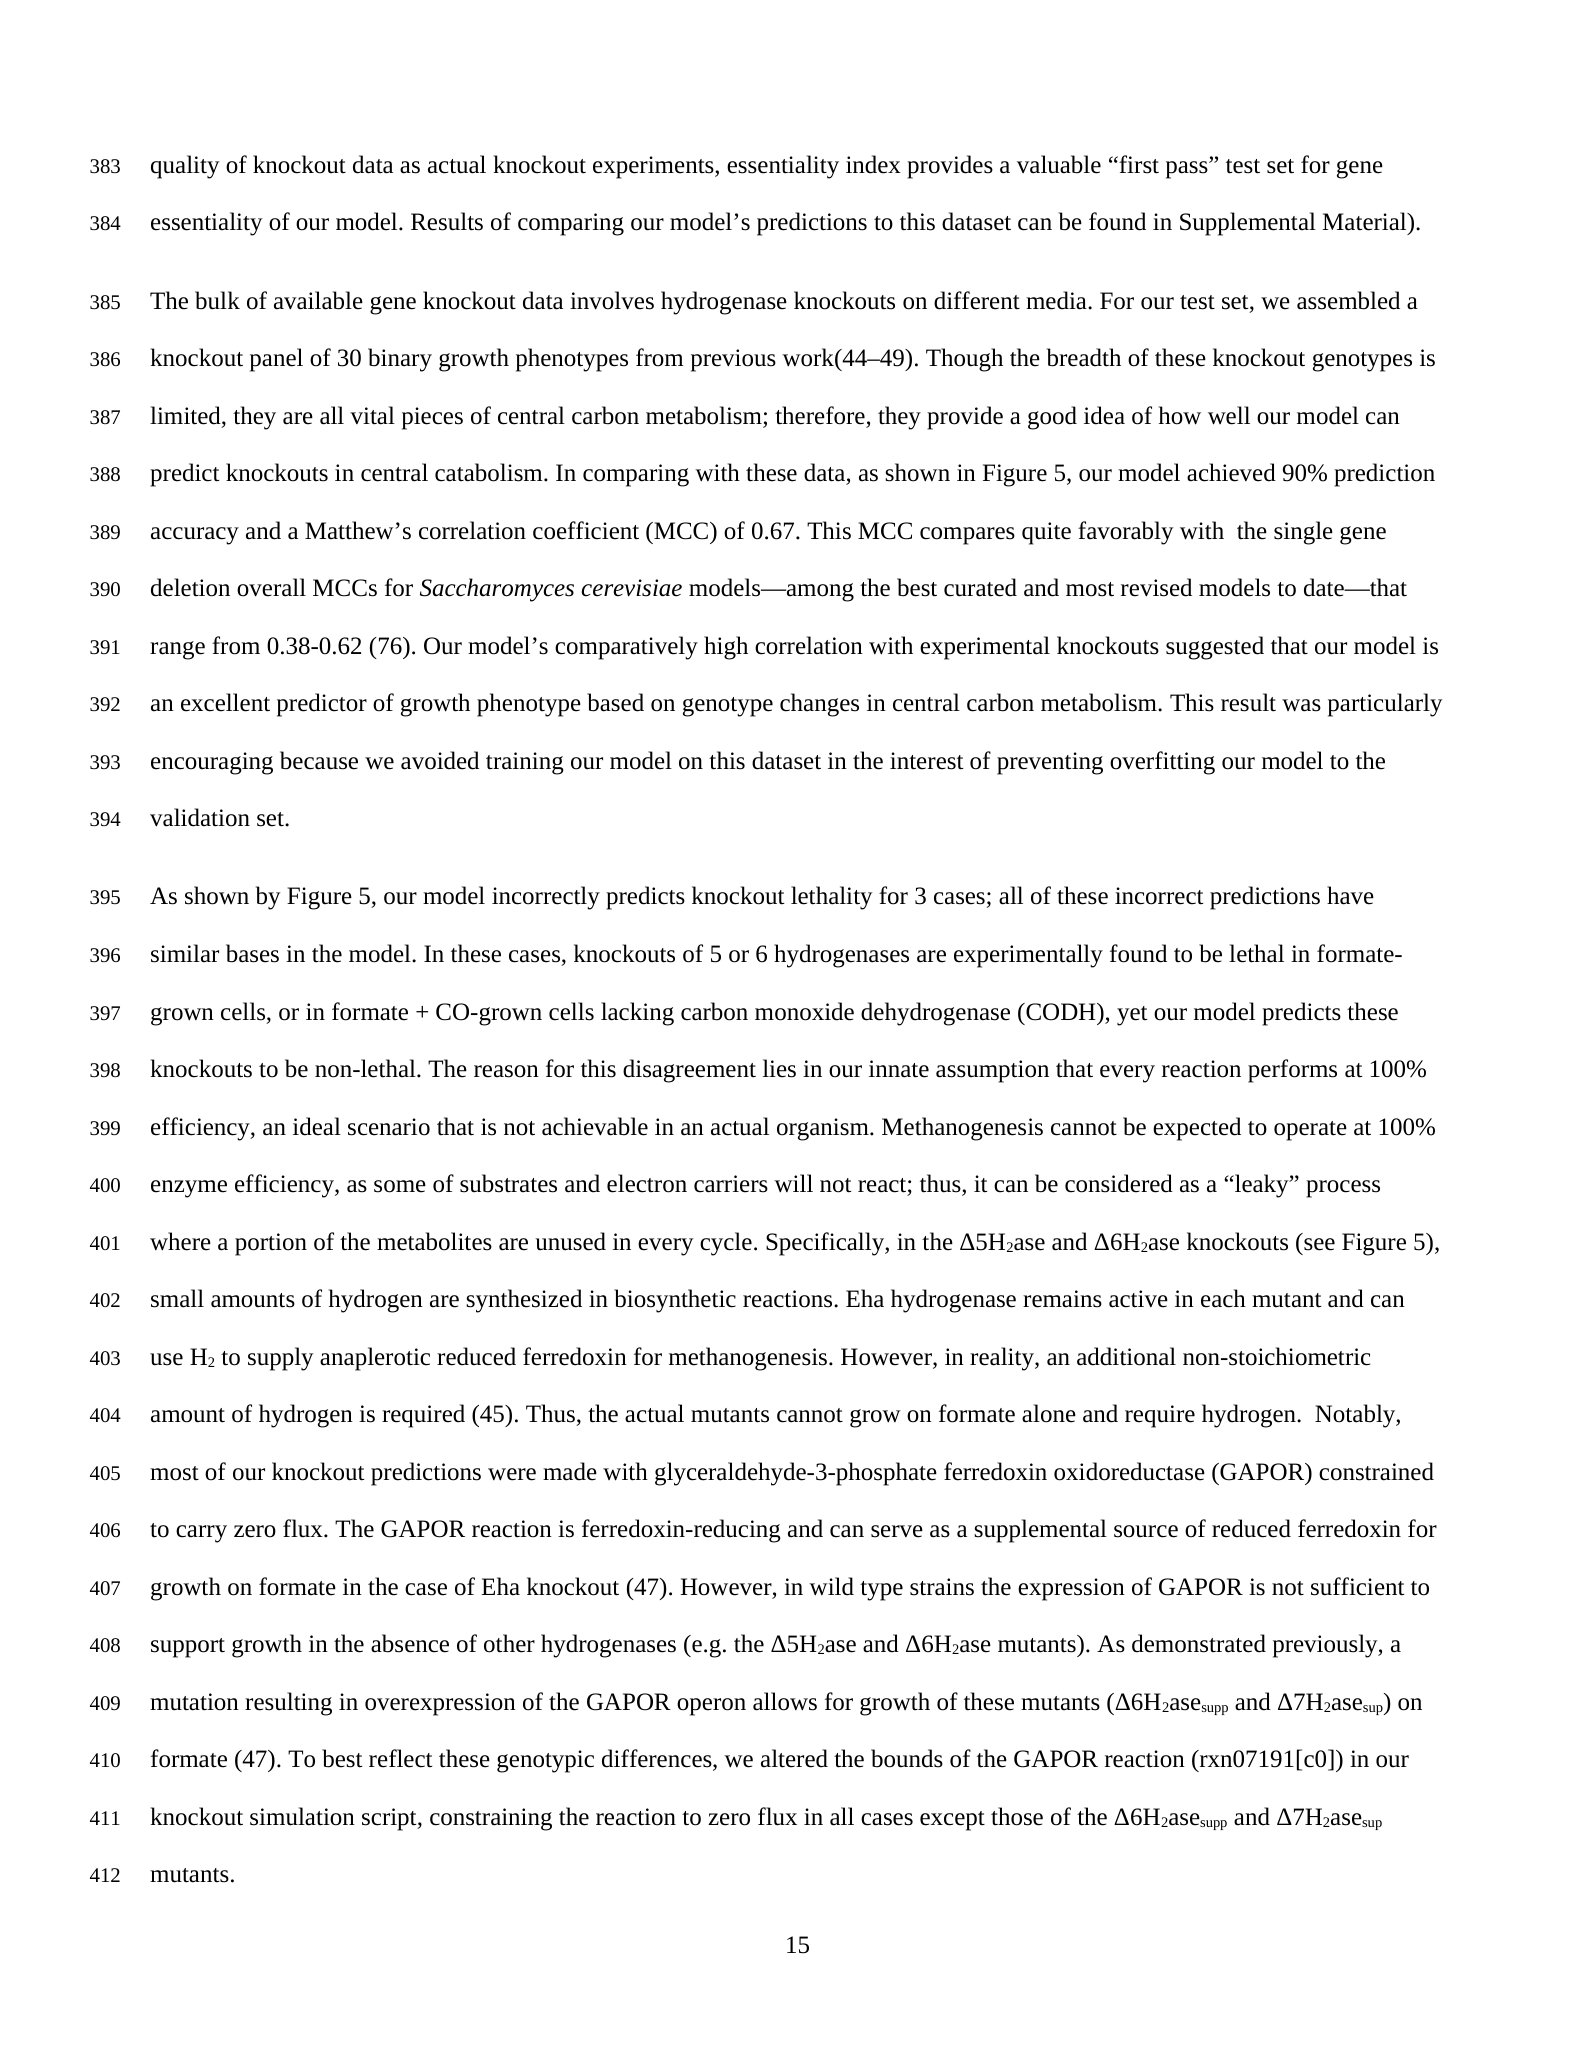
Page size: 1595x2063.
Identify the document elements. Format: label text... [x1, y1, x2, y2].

text As shown by Figure 5, our model incorrectly predicts knockout lethality for 3 cases; all of these incorrect predictions have similar bases in the model. In these cases, knockouts of 5 or 6 hydrogenases are experimentally found to be lethal in formate-grown cells, or in formate + CO-grown cells lacking carbon monoxide dehydrogenase (CODH), yet our model predicts these knockouts to be non-lethal. The reason for this disagreement lies in our innate assumption that every reaction performs at 100% efficiency, an ideal scenario that is not achievable in an actual organism. Methanogenesis cannot be expected to operate at 100% enzyme efficiency, as some of substrates and electron carriers will not react; thus, it can be considered as a “leaky” process where a portion of the metabolites are unused in every cycle. Specifically, in the Δ5H2ase and Δ6H2ase knockouts (see Figure 5), small amounts of hydrogen are synthesized in biosynthetic reactions. Eha hydrogenase remains active in each mutant and can use H2 to supply anaplerotic reduced ferredoxin for methanogenesis. However, in reality, an additional non-stoichiometric amount of hydrogen is required (45). Thus, the actual mutants cannot grow on formate alone and require hydrogen. Notably, most of our knockout predictions were made with glyceraldehyde-3-phosphate ferredoxin oxidoreductase (GAPOR) constrained to carry zero flux. The GAPOR reaction is ferredoxin-reducing and can serve as a supplemental source of reduced ferredoxin for growth on formate in the case of Eha knockout (47). However, in wild type strains the expression of GAPOR is not sufficient to support growth in the absence of other hydrogenases (e.g. the Δ5H2ase and Δ6H2ase mutants). As demonstrated previously, a mutation resulting in overexpression of the GAPOR operon allows for growth of these mutants (Δ6H2asesupp and Δ7H2asesup) on formate (47). To best reflect these genotypic differences, we altered the bounds of the GAPOR reaction (rxn07191[c0]) in our knockout simulation script, constraining the reaction to zero flux in all cases except those of the Δ6H2asesupp and Δ7H2asesup mutants. [150, 882, 1444, 1888]
text The bulk of available gene knockout data involves hydrogenase knockouts on different media. For our test set, we assembled a knockout panel of 30 binary growth phenotypes from previous work(44–49). Though the breadth of these knockout genotypes is limited, they are all vital pieces of central carbon metabolism; therefore, they provide a good idea of how well our model can predict knockouts in central catabolism. In comparing with these data, as shown in Figure 5, our model achieved 90% prediction accuracy and a Matthew’s correlation coefficient (MCC) of 0.67. This MCC compares quite favorably with the single gene deletion overall MCCs for Saccharomyces cerevisiae models—among the best curated and most revised models to date—that range from 0.38-0.62 (76). Our model’s comparatively high correlation with experimental knockouts suggested that our model is an excellent predictor of growth phenotype based on genotype changes in central carbon metabolism. This result was particularly encouraging because we avoided training our model on this dataset in the interest of preventing overfitting our model to the validation set. [150, 286, 1444, 832]
